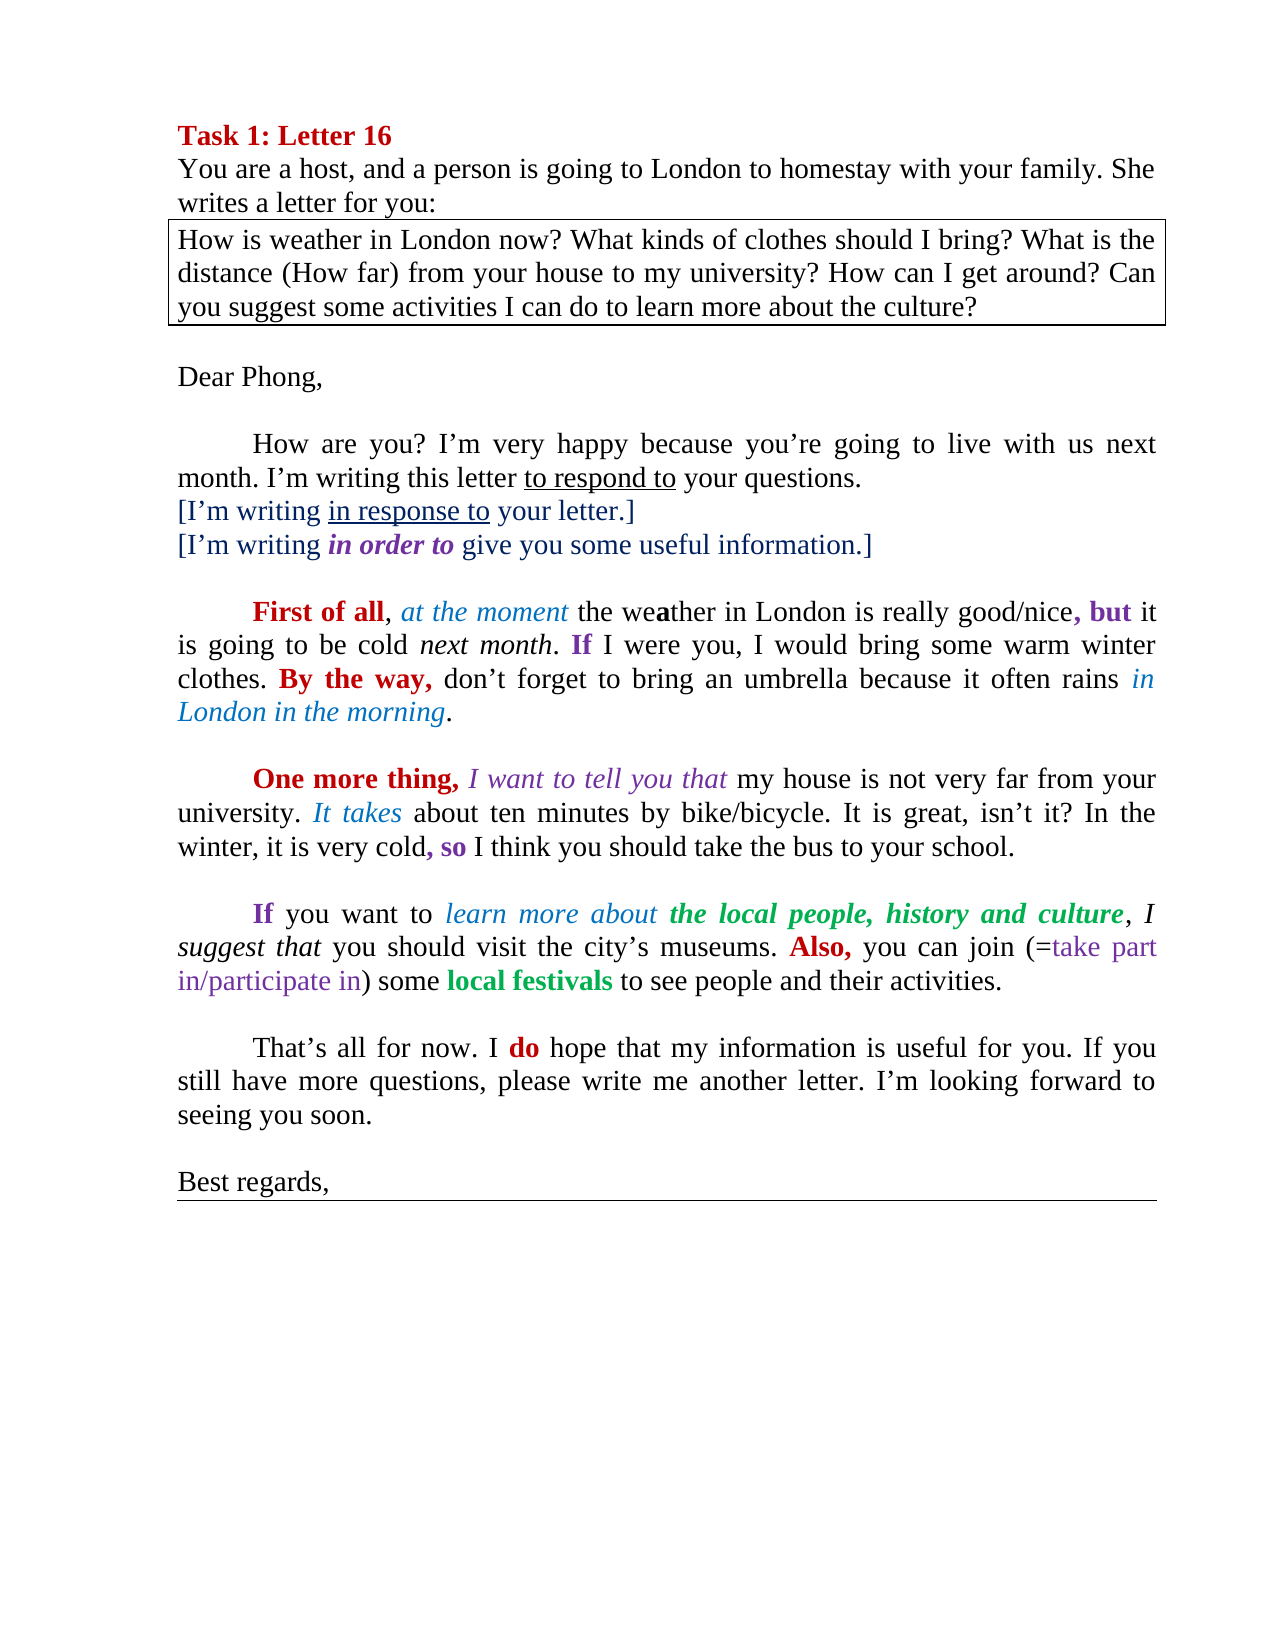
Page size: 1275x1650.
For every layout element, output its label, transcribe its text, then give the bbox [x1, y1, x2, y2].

text If you want to learn more about the local people, history and culture, I suggest that you should visit the city’s museums. Also, you can join (=take part in/participate in) some local festivals to see people and their activities. [177, 896, 1157, 996]
text Task 1: Letter 16 [177, 118, 1157, 152]
text First of all, at the moment the weather in London is really good/nice, but it is going to be cold next month. If I were you, I would bring some warm winter clothes. By the way, don’t forget to bring an umbrella because it often rains in London in the morning. [177, 594, 1157, 728]
text How is weather in London now? What kinds of clothes should I bring? What is the distance (How far) from your house to my university? How can I get around? Can you suggest some activities I can do to learn more about the culture? [169, 220, 1165, 324]
text Best regards, [177, 1164, 1157, 1200]
text How are you? I’m very happy because you’re going to live with us next month. I’m writing this letter to respond to your questions. [177, 426, 1157, 493]
text One more thing, I want to tell you that my house is not very far from your university. It takes about ten minutes by bike/bicycle. It is great, isn’t it? In the winter, it is very cold, so I think you should take the bus to your school. [177, 762, 1157, 862]
text You are a host, and a person is going to London to homestay with your family. She writes a letter for you: [177, 152, 1157, 219]
text [I’m writing in order to give you some useful information.] [177, 527, 1157, 560]
text That’s all for now. I do hope that my information is useful for you. If you still have more questions, please write me another letter. I’m looking forward to seeing you soon. [177, 1030, 1157, 1131]
text Dear Phong, [177, 359, 1157, 393]
text [I’m writing in response to your letter.] [177, 493, 1157, 527]
